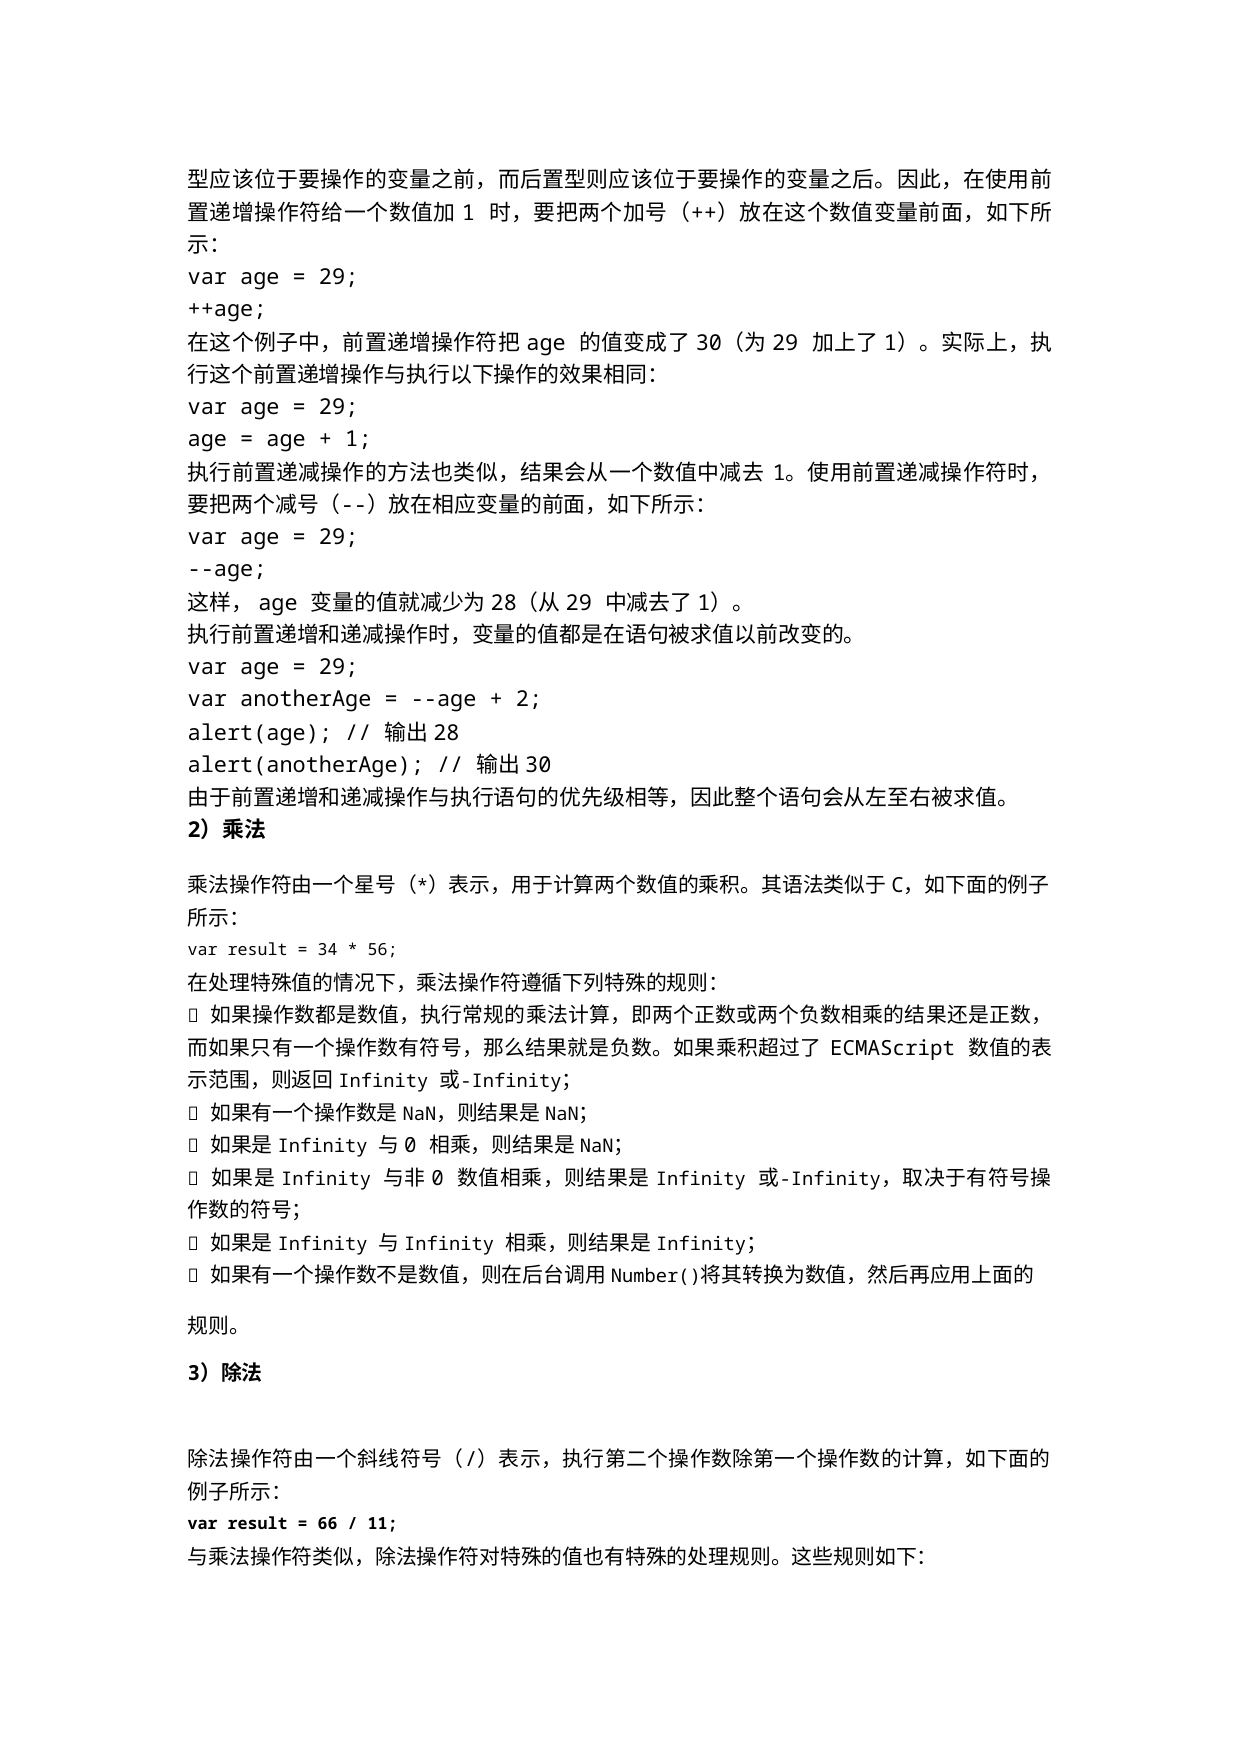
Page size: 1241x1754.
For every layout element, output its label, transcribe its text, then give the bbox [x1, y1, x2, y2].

text 由于前置递增和递减操作与执行语句的优先级相等，因此整个语句会从左至右被求值。 [187, 779, 1053, 812]
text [187, 162, 1053, 779]
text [187, 1409, 1053, 1572]
text 乘法操作符由一个星号（*）表示，用于计算两个数值的乘积。其语法类似于 C，如下面的例子 所示： var result = 34 * 56; 在处理特殊值的情况下，乘法操作符遵循下列特殊的规则：  如果操作数都是数值，执行常规的乘法计算，即两个正数或两个负数相乘的结果还是正数，而如果只有一个操作数有符号，那么结果就是负数。如果乘积超过了 ECMAScript 数值的表示范围，则返回 Infinity 或-Infinity；  如果有一个操作数是 NaN，则结果是 NaN；  如果是 Infinity 与 0 相乘，则结果是 NaN；  如果是 Infinity 与非 0 数值相乘，则结果是 Infinity 或-Infinity，取决于有符号操作数的符号；  如果是 Infinity 与 Infinity 相乘，则结果是 Infinity；  如果有一个操作数不是数值，则在后台调用 Number()将其转换为数值，然后再应用上面的 规则。 [187, 867, 1053, 1355]
subtitle 乘法 [187, 812, 1053, 844]
subtitle 3）除法 [187, 1355, 1053, 1387]
